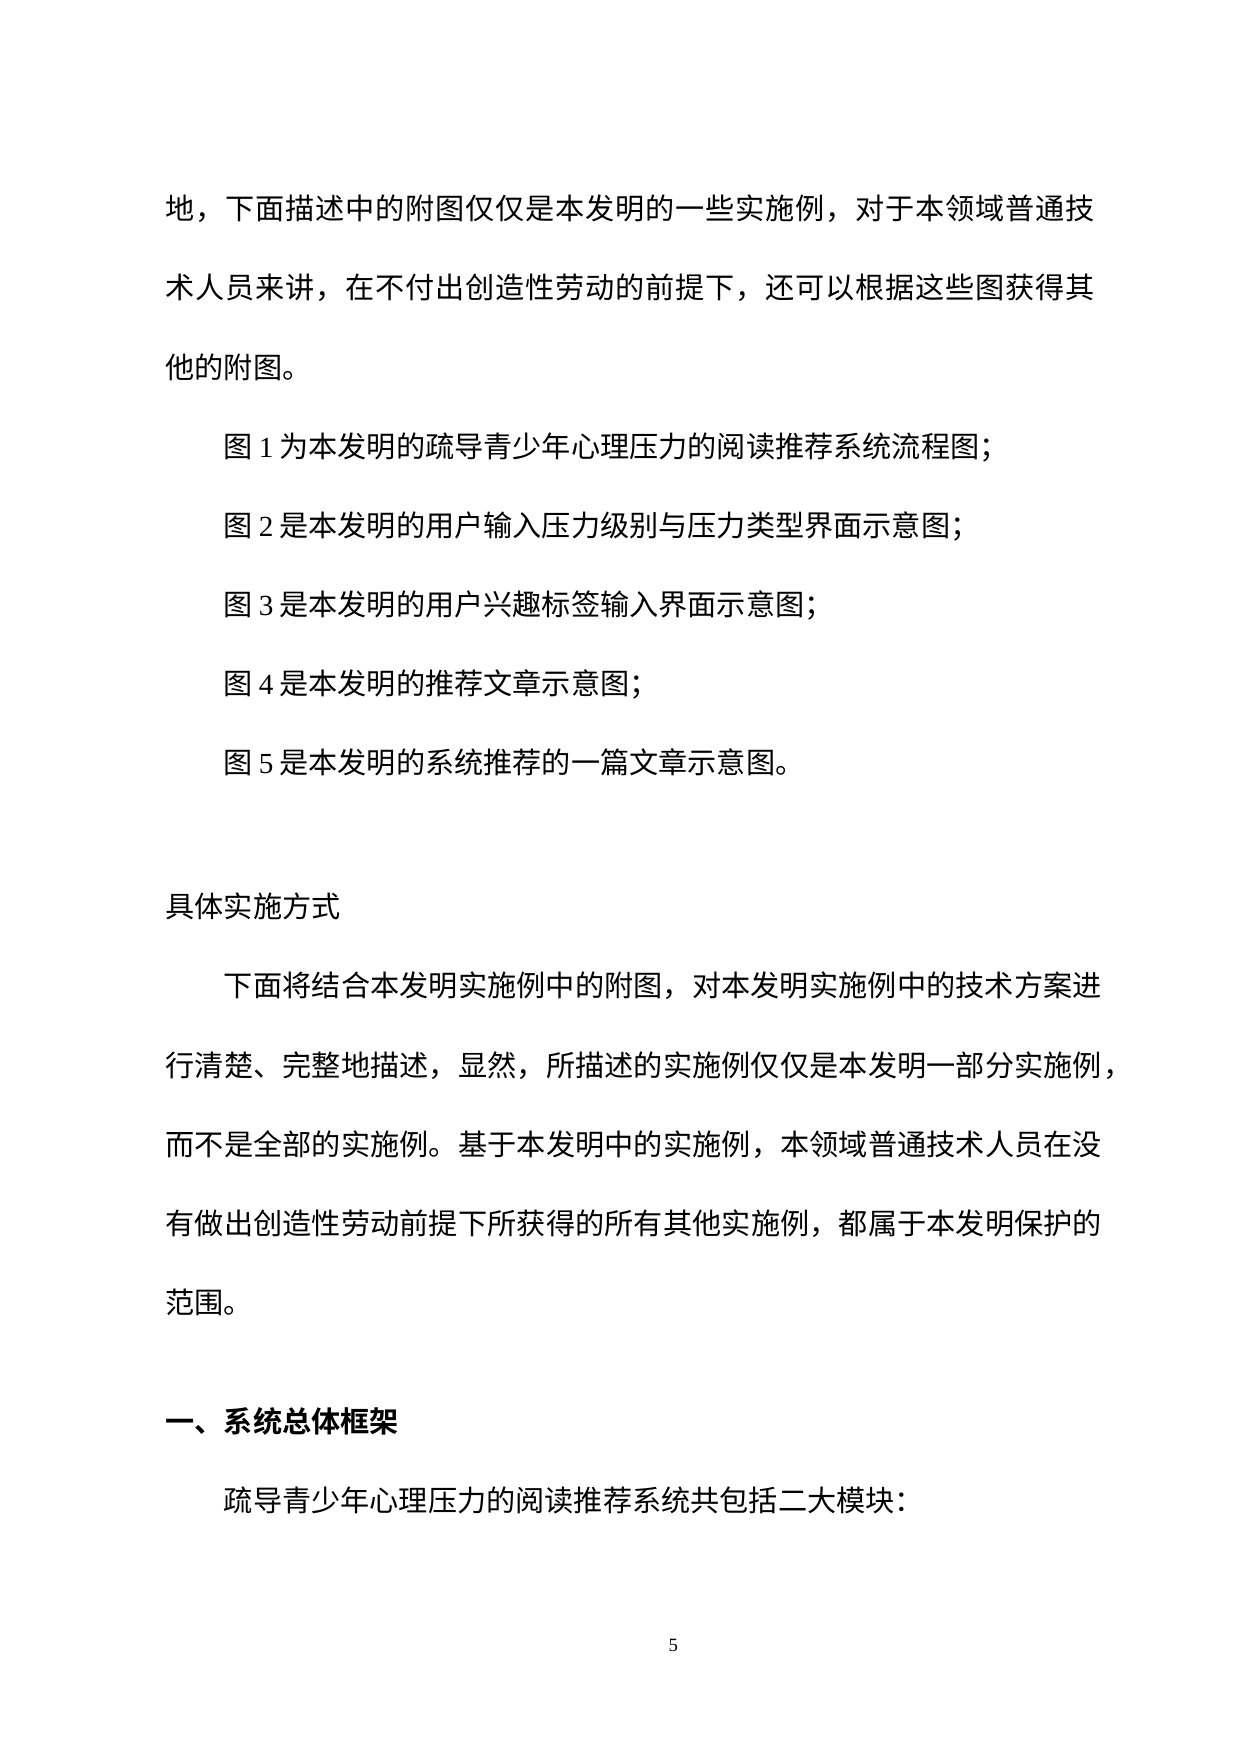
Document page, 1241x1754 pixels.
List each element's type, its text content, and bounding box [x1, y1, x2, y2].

text 下面将结合本发明实施例中的附图，对本发明实施例中的技术方案进行清楚、完整地描述，显然，所描述的实施例仅仅是本发明一部分实施例，而不是全部的实施例。基于本发明中的实施例，本领域普通技术人员在没有做出创造性劳动前提下所获得的所有其他实施例，都属于本发明保护的范围。 [165, 944, 1103, 1340]
text 图1为本发明的疏导青少年心理压力的阅读推荐系统流程图； [165, 405, 1143, 484]
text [165, 167, 1096, 405]
text 一、系统总体框架 [165, 1380, 1143, 1459]
text 具体实施方式 [165, 865, 1107, 944]
text 图4是本发明的推荐文章示意图； [165, 642, 1143, 722]
text 图3是本发明的用户兴趣标签输入界面示意图； [165, 563, 1143, 642]
text 图2是本发明的用户输入压力级别与压力类型界面示意图； [165, 484, 1143, 563]
text 疏导青少年心理压力的阅读推荐系统共包括二大模块： [165, 1459, 1143, 1538]
text 图5是本发明的系统推荐的一篇文章示意图。 [165, 722, 1143, 801]
